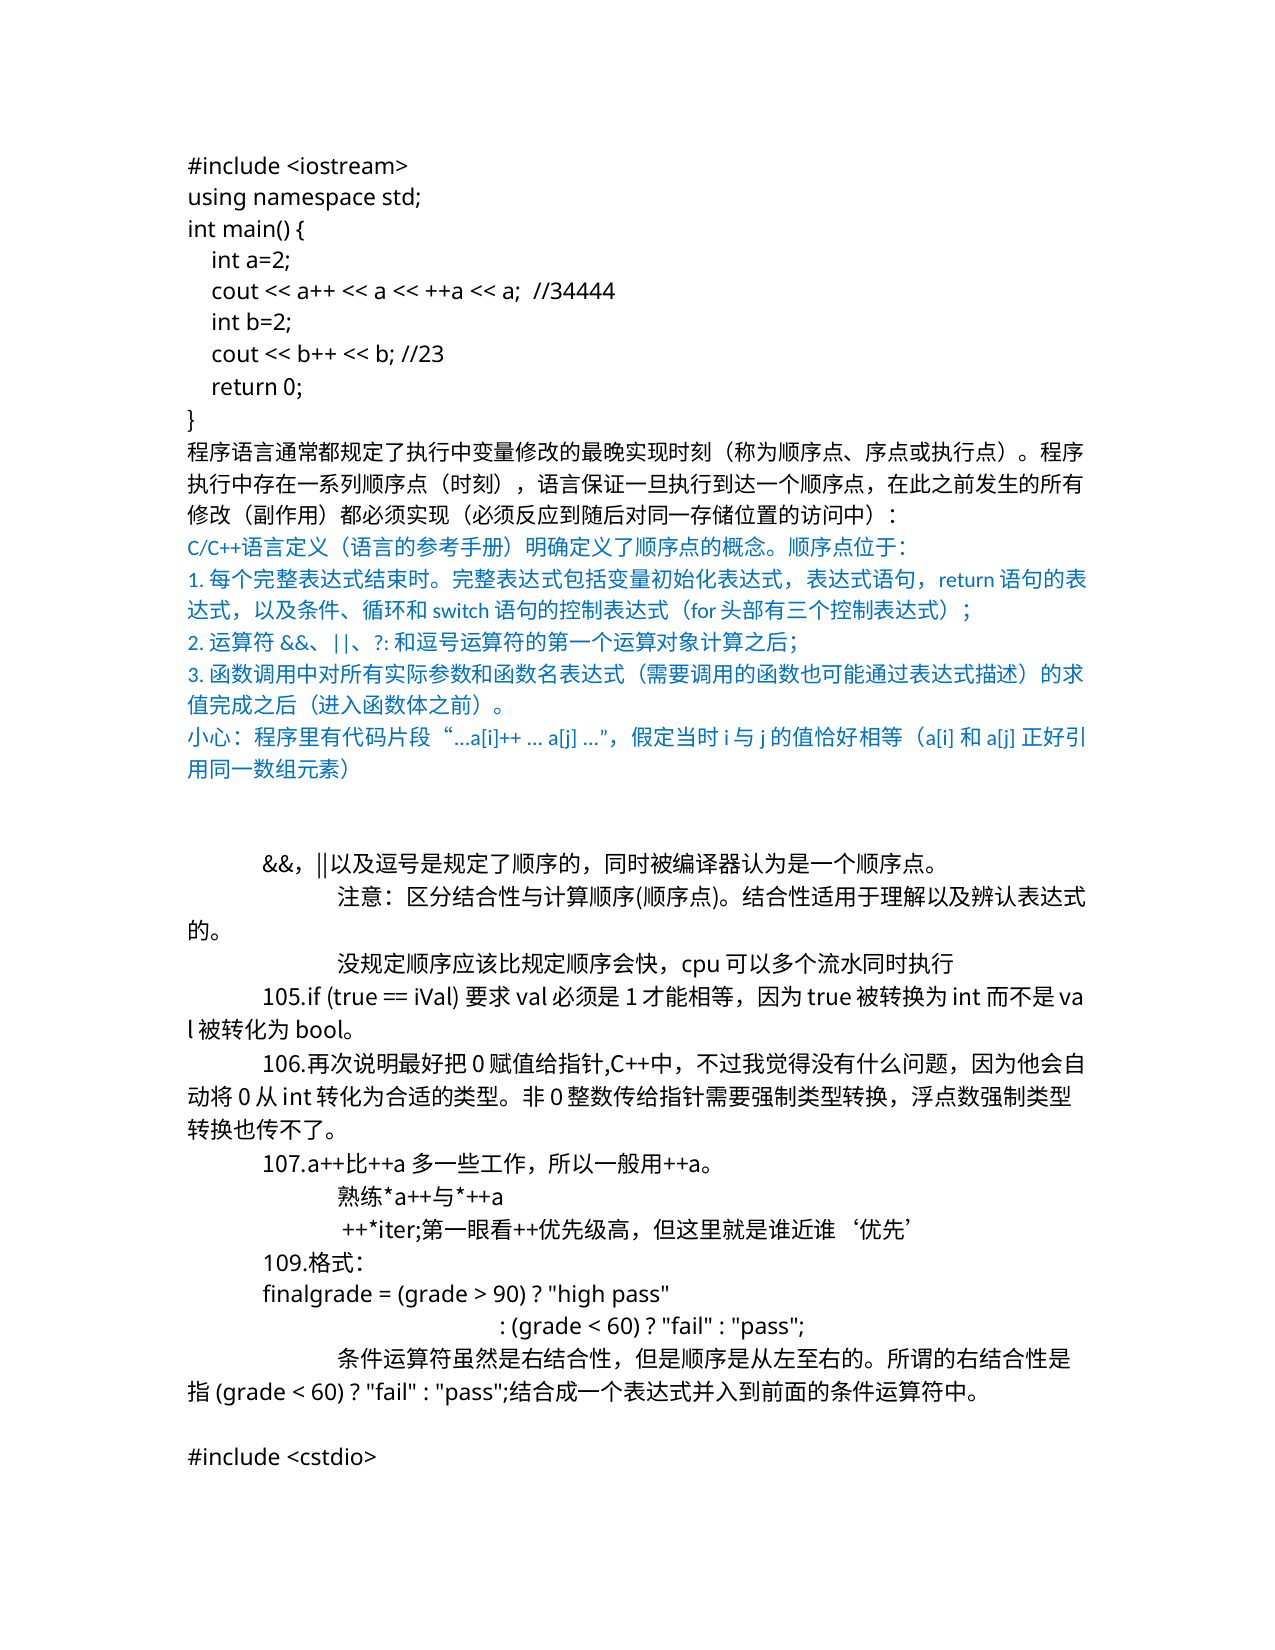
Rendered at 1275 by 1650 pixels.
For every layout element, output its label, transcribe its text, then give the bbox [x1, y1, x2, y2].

text #include <iostream> [187, 150, 1087, 181]
text &&，||以及逗号是规定了顺序的，同时被编译器认为是一个顺序点。 [187, 846, 1087, 879]
text cout << b++ << b; //23 [187, 337, 1087, 369]
text #include <cstdio> [187, 1441, 1087, 1472]
text 106.再次说明最好把0赋值给指针,C++中，不过我觉得没有什么问题，因为他会自动将0从int转化为合适的类型。非0整数传给指针需要强制类型转换，浮点数强制类型转换也传不了。 [187, 1046, 1087, 1145]
text cout << a++ << a << ++a << a; //34444 [187, 275, 1087, 306]
text C/C++语言定义（语言的参考手册）明确定义了顺序点的概念。顺序点位于： 1. 每个完整表达式结束时。完整表达式包括变量初始化表达式，表达式语句，return语句的表达式，以及条件、循环和switch语句的控制表达式（for头部有三个控制表达式）； 2. 运算符 &&、||、?: 和逗号运算符的第一个运算对象计算之后； 3. 函数调用中对所有实际参数和函数名表达式（需要调用的函数也可能通过表达式描述）的求值完成之后（进入函数体之前）。 [187, 530, 1087, 720]
text return 0; [187, 369, 1087, 402]
text } [187, 402, 1087, 435]
text using namespace std; [187, 181, 1087, 212]
text int main() { [187, 212, 1087, 244]
text 注意：区分结合性与计算顺序(顺序点)。结合性适用于理解以及辨认表达式的。 [187, 879, 1087, 946]
text 109.格式： [187, 1245, 1087, 1278]
text ++*iter;第一眼看++优先级高，但这里就是谁近谁‘优先’ [187, 1212, 1087, 1245]
text 小心：程序里有代码片段“...a[i]++ ... a[j] ...”，假定当时i与j的值恰好相等（a[i] 和a[j] 正好引用同一数组元素） [187, 720, 1087, 783]
text finalgrade = (grade > 90) ? "high pass" [187, 1278, 1087, 1310]
text : (grade < 60) ? "fail" : "pass"; [187, 1310, 1087, 1341]
text 105.if (true == iVal) 要求val必须是1才能相等，因为true被转换为int而不是val被转化为bool。 [187, 979, 1087, 1046]
text 没规定顺序应该比规定顺序会快，cpu可以多个流水同时执行 [187, 946, 1087, 979]
text 107.a++比++a多一些工作，所以一般用++a。 [187, 1145, 1087, 1179]
text 条件运算符虽然是右结合性，但是顺序是从左至右的。所谓的右结合性是指 (grade < 60) ? "fail" : "pass";结合成一个表达式并入到前面的条件运算符中。 [187, 1341, 1087, 1407]
text 熟练*a++与*++a [187, 1179, 1087, 1212]
text 程序语言通常都规定了执行中变量修改的最晚实现时刻（称为顺序点、序点或执行点）。程序执行中存在一系列顺序点（时刻），语言保证一旦执行到达一个顺序点，在此之前发生的所有修改（副作用）都必须实现（必须反应到随后对同一存储位置的访问中）： [187, 435, 1087, 530]
text int a=2; [187, 244, 1087, 275]
text int b=2; [187, 306, 1087, 337]
